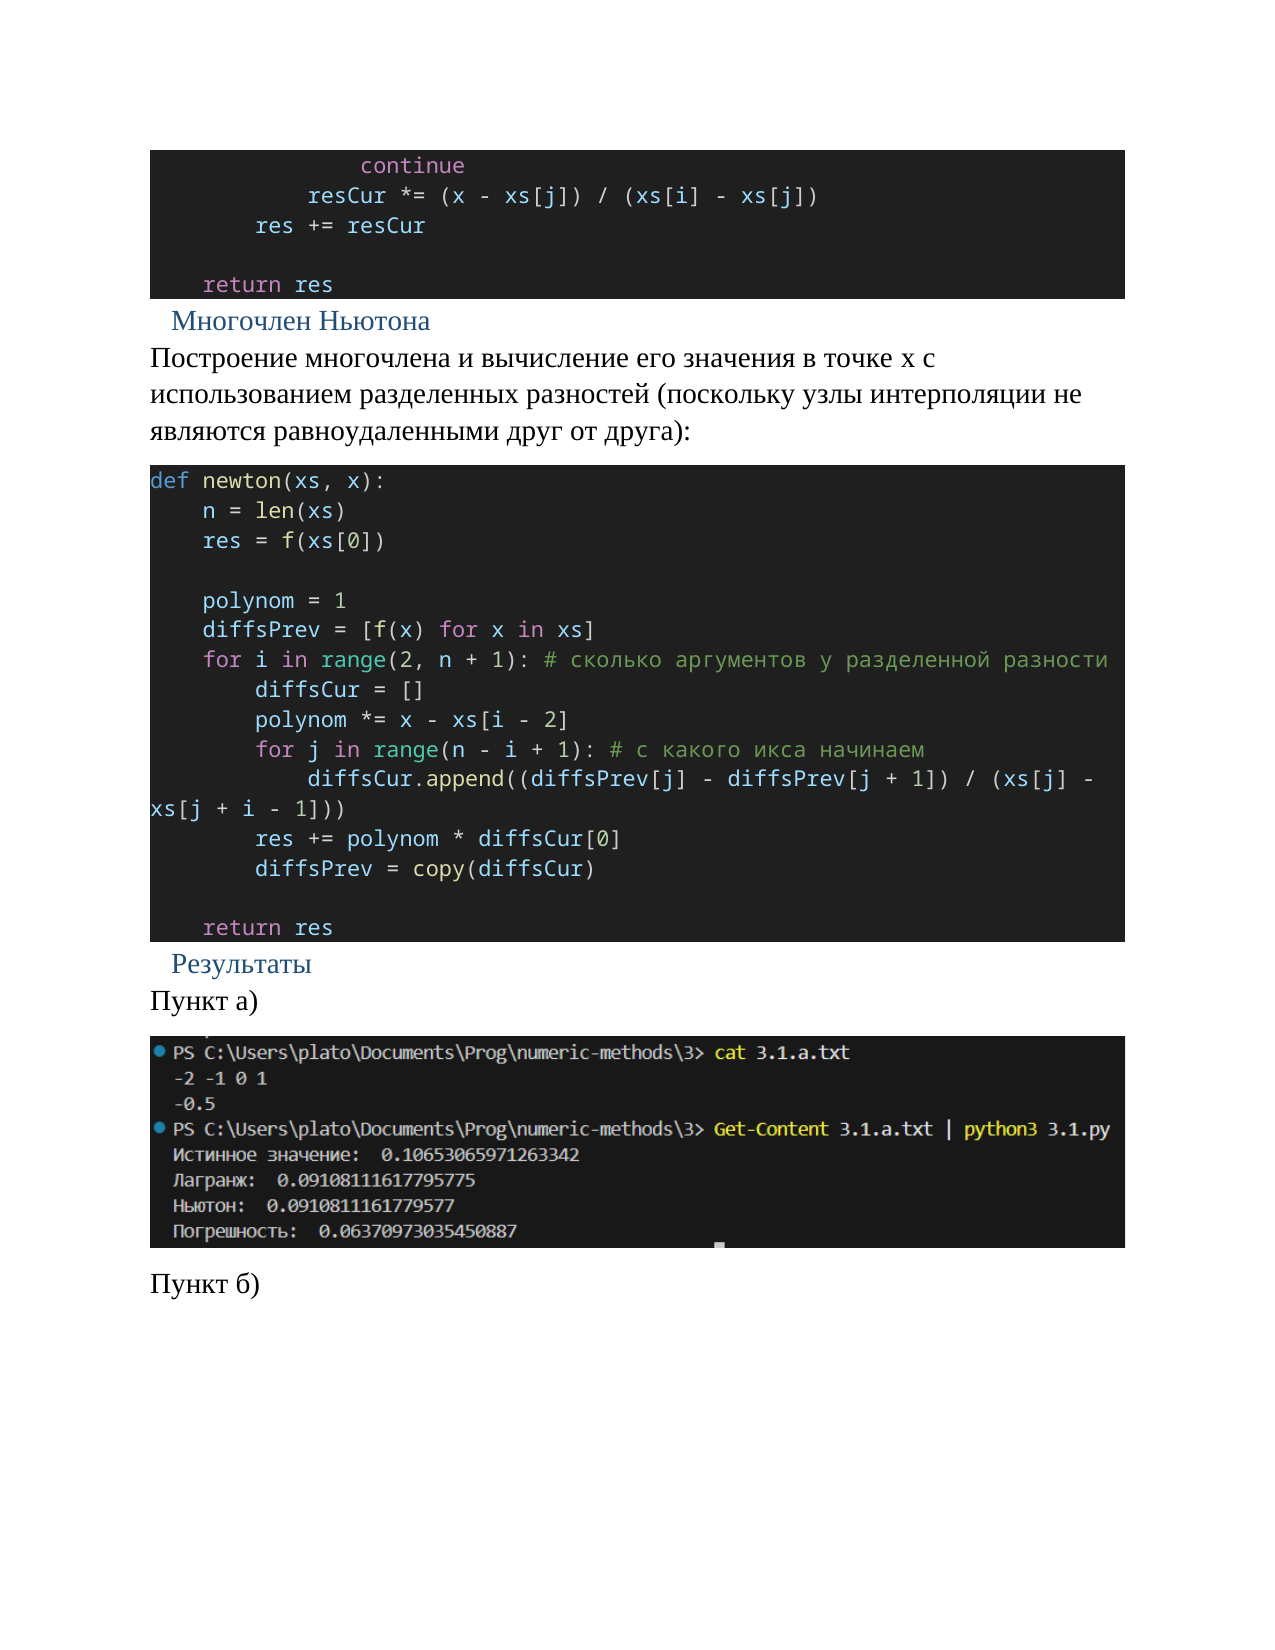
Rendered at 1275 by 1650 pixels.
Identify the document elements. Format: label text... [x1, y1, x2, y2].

subtitle Многочлен Ньютона [171, 303, 1125, 337]
text Пункт а) [150, 983, 1125, 1017]
text return res [150, 912, 1125, 942]
text res = f(xs[0]) [150, 525, 1125, 555]
text res += resCur [150, 209, 1125, 239]
text for j in range(n - i + 1): # с какого икса начинаем [150, 733, 1125, 763]
text def newton(xs, x): [150, 465, 1125, 495]
text diffsPrev = [f(x) for x in xs] [150, 614, 1125, 644]
text return res [150, 269, 1125, 299]
text diffsCur = [] [150, 674, 1125, 704]
text diffsPrev = copy(diffsCur) [150, 853, 1125, 882]
text n = len(xs) [150, 495, 1125, 525]
subtitle Результаты [171, 946, 1125, 980]
text continue [150, 150, 1125, 180]
text Построение многочлена и вычисление его значения в точке x с использованием разделенных разностей (поскольку узлы интерполяции не являются равноудаленными друг от друга): [150, 340, 1125, 446]
text for i in range(2, n + 1): # сколько аргументов у разделенной разности [150, 644, 1125, 674]
text diffsCur.append((diffsPrev[j] - diffsPrev[j + 1]) / (xs[j] - xs[j + i - 1])) [150, 763, 1125, 823]
text res += polynom * diffsCur[0] [150, 823, 1125, 853]
picture [150, 1036, 1125, 1248]
text polynom *= x - xs[i - 2] [150, 704, 1125, 733]
text Пункт б) [150, 1266, 1125, 1300]
text resCur *= (x - xs[j]) / (xs[i] - xs[j]) [150, 180, 1125, 209]
text polynom = 1 [150, 584, 1125, 614]
